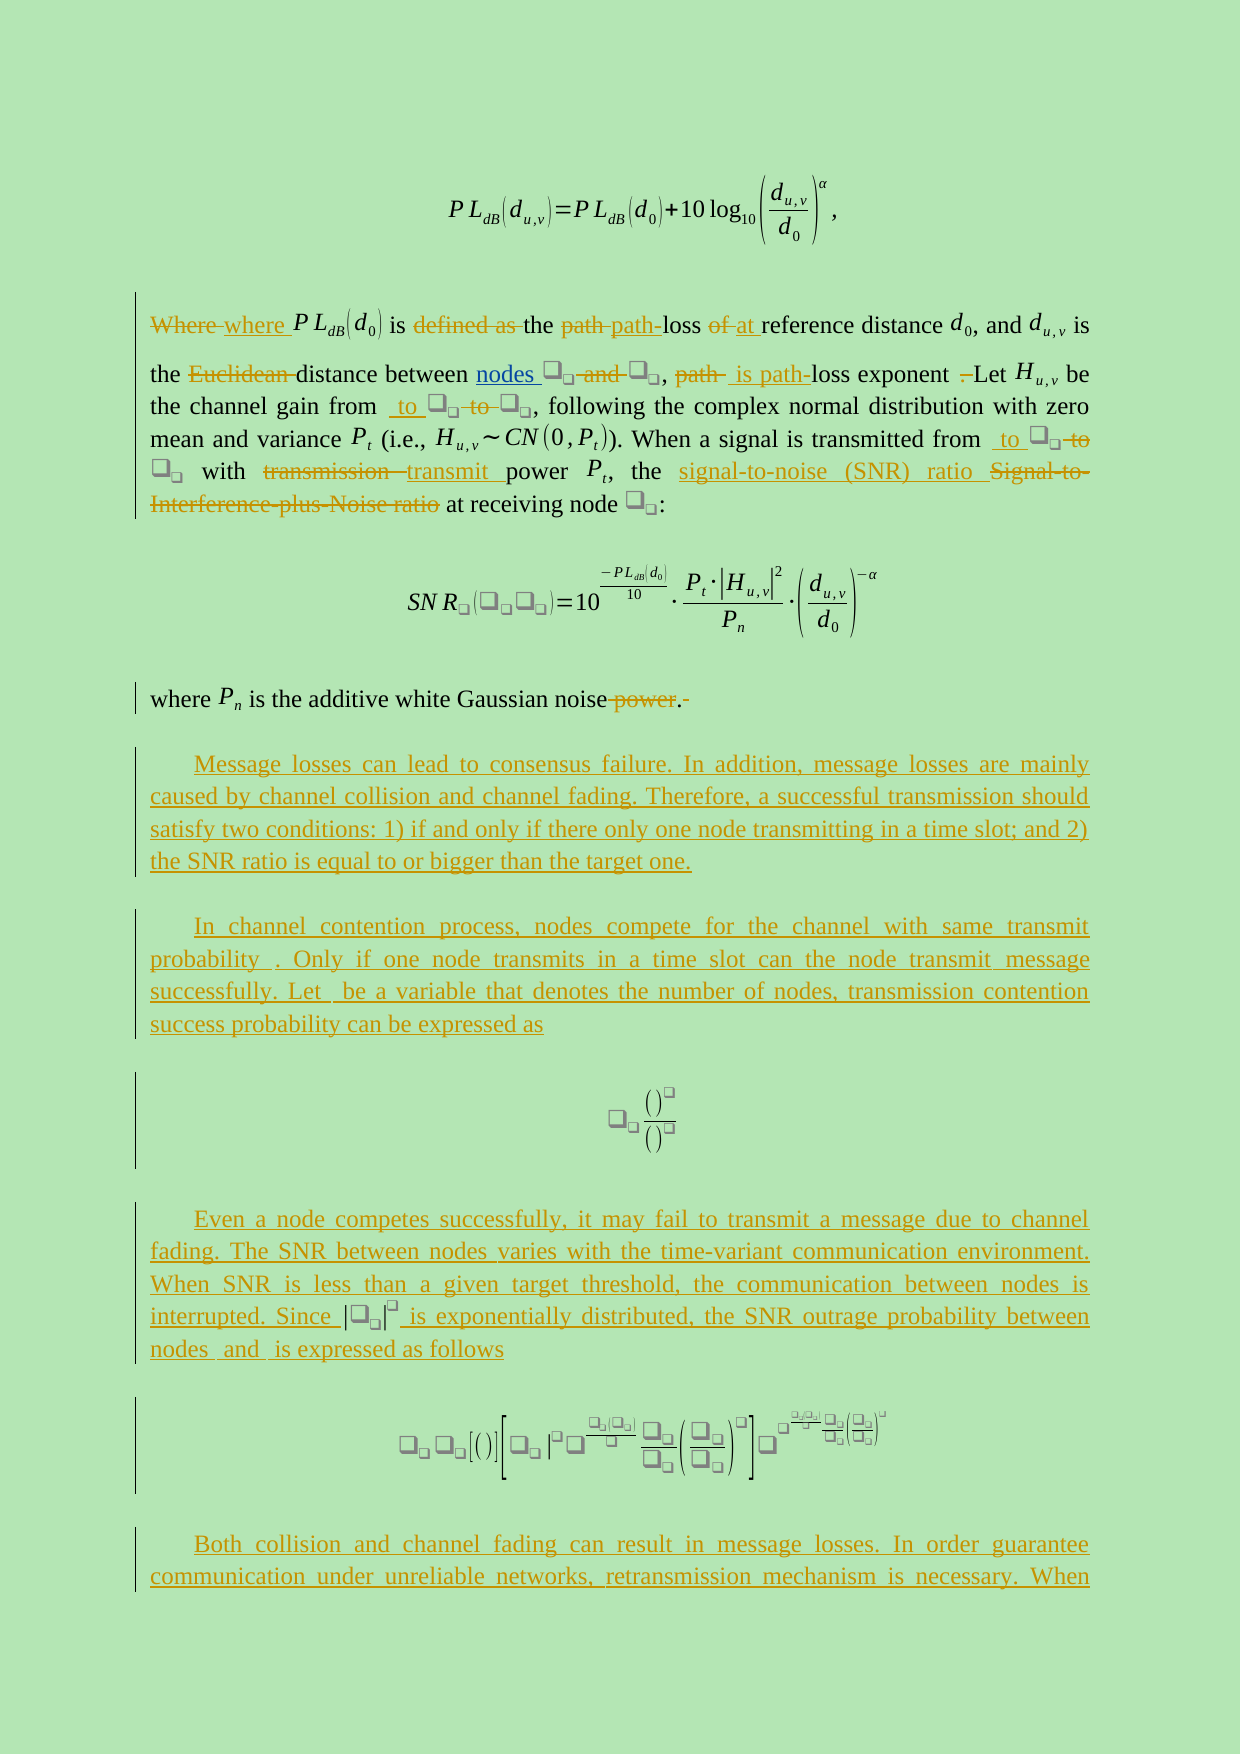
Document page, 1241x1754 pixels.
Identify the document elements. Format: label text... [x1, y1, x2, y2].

text is the loss reference distance , and is the distance between , loss exponent Let be the channel gain from , following the complex normal distribution with zero mean and variance (i.e., ). When a signal is transmitted from with power , the at receiving node : [150, 292, 1090, 519]
text where is the additive white Gaussian noise. [150, 682, 1090, 714]
